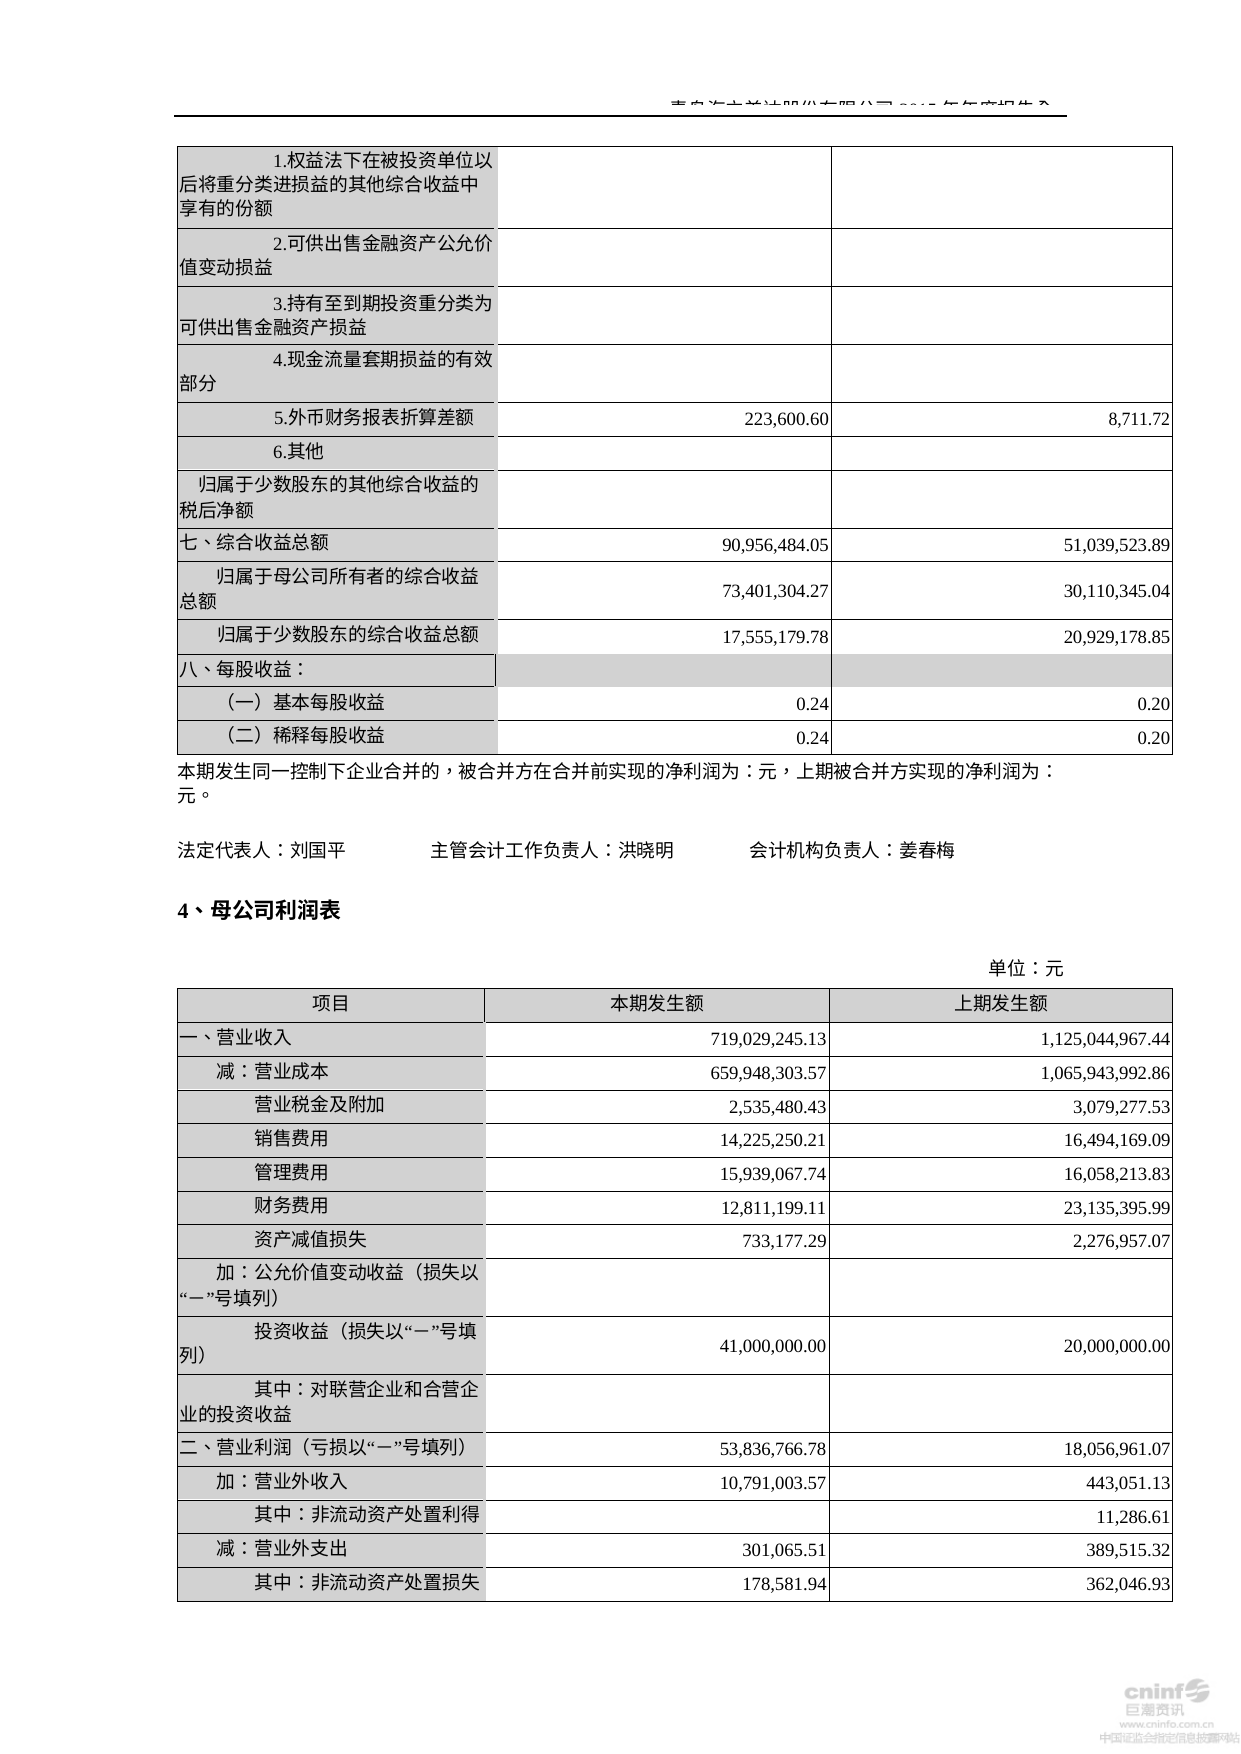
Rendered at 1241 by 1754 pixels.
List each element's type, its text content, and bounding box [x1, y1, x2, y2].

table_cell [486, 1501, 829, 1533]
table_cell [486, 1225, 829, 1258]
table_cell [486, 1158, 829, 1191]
text 法定代表人：刘国平 主管会计工作负责人：洪晓明 会计机构负责人：姜春梅 [177, 837, 1075, 863]
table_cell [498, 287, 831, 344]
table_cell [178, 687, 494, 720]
text 单位：元 [162, 955, 1063, 981]
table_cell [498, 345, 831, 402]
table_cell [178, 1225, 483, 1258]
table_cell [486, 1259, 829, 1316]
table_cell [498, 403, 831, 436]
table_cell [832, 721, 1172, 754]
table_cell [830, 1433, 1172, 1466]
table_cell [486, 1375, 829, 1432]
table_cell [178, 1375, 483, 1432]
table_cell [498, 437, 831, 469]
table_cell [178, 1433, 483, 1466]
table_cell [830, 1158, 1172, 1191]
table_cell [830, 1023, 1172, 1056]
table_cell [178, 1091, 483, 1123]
picture [1099, 1673, 1241, 1754]
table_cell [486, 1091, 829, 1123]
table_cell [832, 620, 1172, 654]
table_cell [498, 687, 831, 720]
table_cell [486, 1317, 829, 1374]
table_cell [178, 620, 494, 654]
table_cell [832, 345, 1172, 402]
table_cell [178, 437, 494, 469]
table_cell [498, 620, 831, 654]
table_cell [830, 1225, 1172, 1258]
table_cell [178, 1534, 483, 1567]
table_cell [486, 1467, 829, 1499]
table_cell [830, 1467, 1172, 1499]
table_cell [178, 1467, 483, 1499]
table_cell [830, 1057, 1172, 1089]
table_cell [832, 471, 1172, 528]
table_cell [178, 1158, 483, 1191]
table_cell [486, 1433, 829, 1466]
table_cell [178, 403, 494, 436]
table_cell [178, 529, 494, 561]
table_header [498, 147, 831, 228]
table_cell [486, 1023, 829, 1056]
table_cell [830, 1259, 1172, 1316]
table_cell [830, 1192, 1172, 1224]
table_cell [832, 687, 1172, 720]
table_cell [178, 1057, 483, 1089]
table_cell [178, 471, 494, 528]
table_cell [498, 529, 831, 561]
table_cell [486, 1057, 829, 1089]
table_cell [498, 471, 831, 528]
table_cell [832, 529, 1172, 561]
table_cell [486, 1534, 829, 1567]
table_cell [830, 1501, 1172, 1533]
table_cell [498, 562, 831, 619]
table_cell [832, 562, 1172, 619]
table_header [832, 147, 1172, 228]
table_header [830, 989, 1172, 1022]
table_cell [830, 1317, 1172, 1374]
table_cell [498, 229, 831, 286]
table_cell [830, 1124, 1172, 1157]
text 本期发生同一控制下企业合并的，被合并方在合并前实现的净利润为：元，上期被合并方实现的净利润为： 元。 [177, 759, 1060, 807]
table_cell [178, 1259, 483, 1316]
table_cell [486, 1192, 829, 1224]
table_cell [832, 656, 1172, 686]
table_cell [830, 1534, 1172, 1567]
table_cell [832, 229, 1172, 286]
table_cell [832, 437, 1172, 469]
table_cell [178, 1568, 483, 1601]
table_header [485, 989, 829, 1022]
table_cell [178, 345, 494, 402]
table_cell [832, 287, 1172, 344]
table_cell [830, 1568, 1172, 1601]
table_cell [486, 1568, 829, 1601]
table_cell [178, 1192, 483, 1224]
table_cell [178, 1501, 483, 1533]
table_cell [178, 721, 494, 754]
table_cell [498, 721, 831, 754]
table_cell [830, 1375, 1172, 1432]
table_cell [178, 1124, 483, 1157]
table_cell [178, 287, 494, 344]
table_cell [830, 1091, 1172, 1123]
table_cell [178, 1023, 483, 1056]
text 4、母公司利润表 [177, 894, 1075, 924]
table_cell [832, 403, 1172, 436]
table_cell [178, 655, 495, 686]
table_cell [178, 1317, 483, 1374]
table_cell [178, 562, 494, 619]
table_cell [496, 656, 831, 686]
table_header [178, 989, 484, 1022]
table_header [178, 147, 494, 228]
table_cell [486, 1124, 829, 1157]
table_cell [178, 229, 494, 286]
